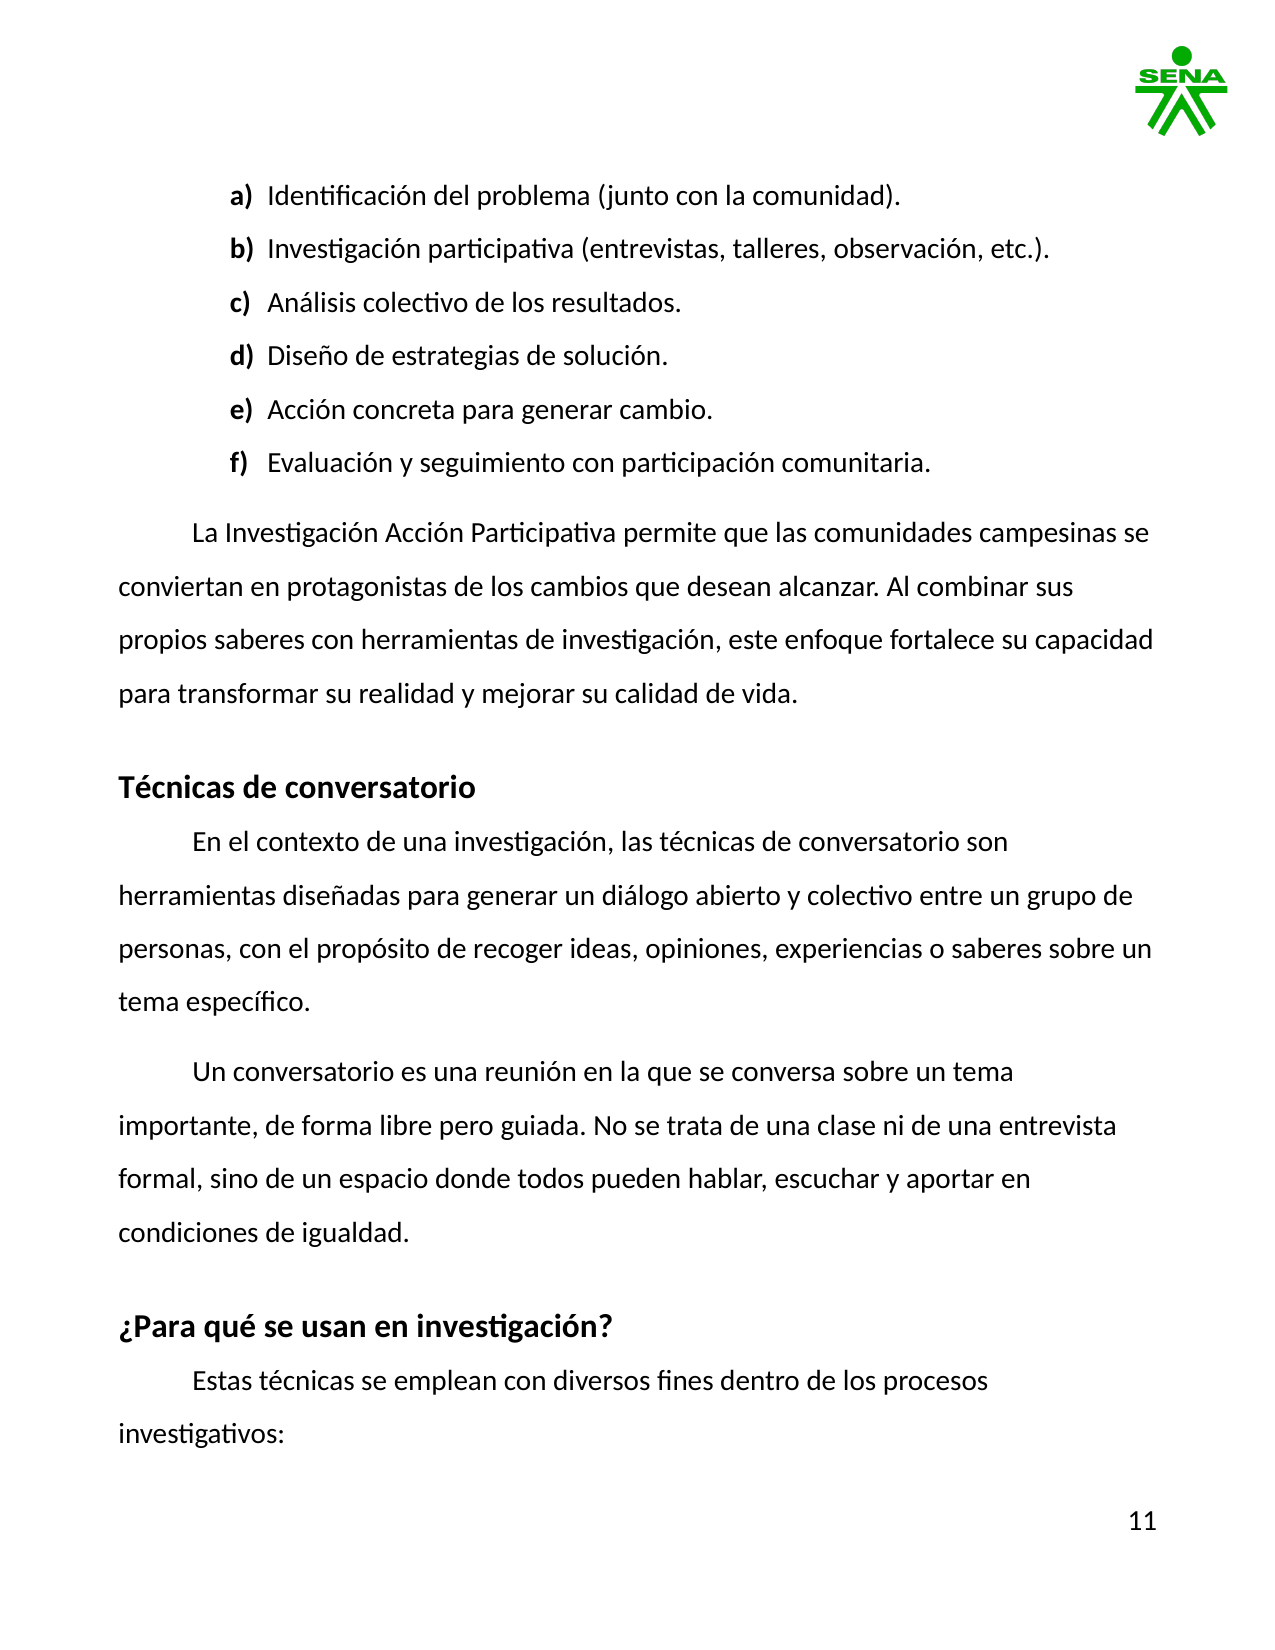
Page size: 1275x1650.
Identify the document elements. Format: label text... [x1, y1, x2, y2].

list Acción concreta para generar cambio. [229, 391, 1157, 427]
list Evaluación y seguimiento con participación comunitaria. [229, 444, 1157, 480]
text Un conversatorio es una reunión en la que se conversa sobre un tema importante, de forma libre pero guiada. No se trata de una clase ni de una entrevista formal, sino de un espacio donde todos pueden hablar, escuchar y aportar en condiciones de igualdad. [118, 1053, 1157, 1249]
subtitle ¿Para qué se usan en investigación? [118, 1305, 1157, 1346]
picture [1135, 46, 1228, 136]
list Análisis colectivo de los resultados. [229, 284, 1157, 320]
text Estas técnicas se emplean con diversos fines dentro de los procesos investigativos: [118, 1362, 1157, 1451]
list Diseño de estrategias de solución. [229, 337, 1157, 373]
list Investigación participativa (entrevistas, talleres, observación, etc.). [229, 231, 1157, 266]
text En el contexto de una investigación, las técnicas de conversatorio son herramientas diseñadas para generar un diálogo abierto y colectivo entre un grupo de personas, con el propósito de recoger ideas, opiniones, experiencias o saberes sobre un tema específico. [118, 823, 1157, 1019]
text La Investigación Acción Participativa permite que las comunidades campesinas se conviertan en protagonistas de los cambios que desean alcanzar. Al combinar sus propios saberes con herramientas de investigación, este enfoque fortalece su capacidad para transformar su realidad y mejorar su calidad de vida. [118, 514, 1157, 710]
subtitle Técnicas de conversatorio [118, 766, 1157, 806]
list Identificación del problema (junto con la comunidad). [229, 177, 1157, 213]
